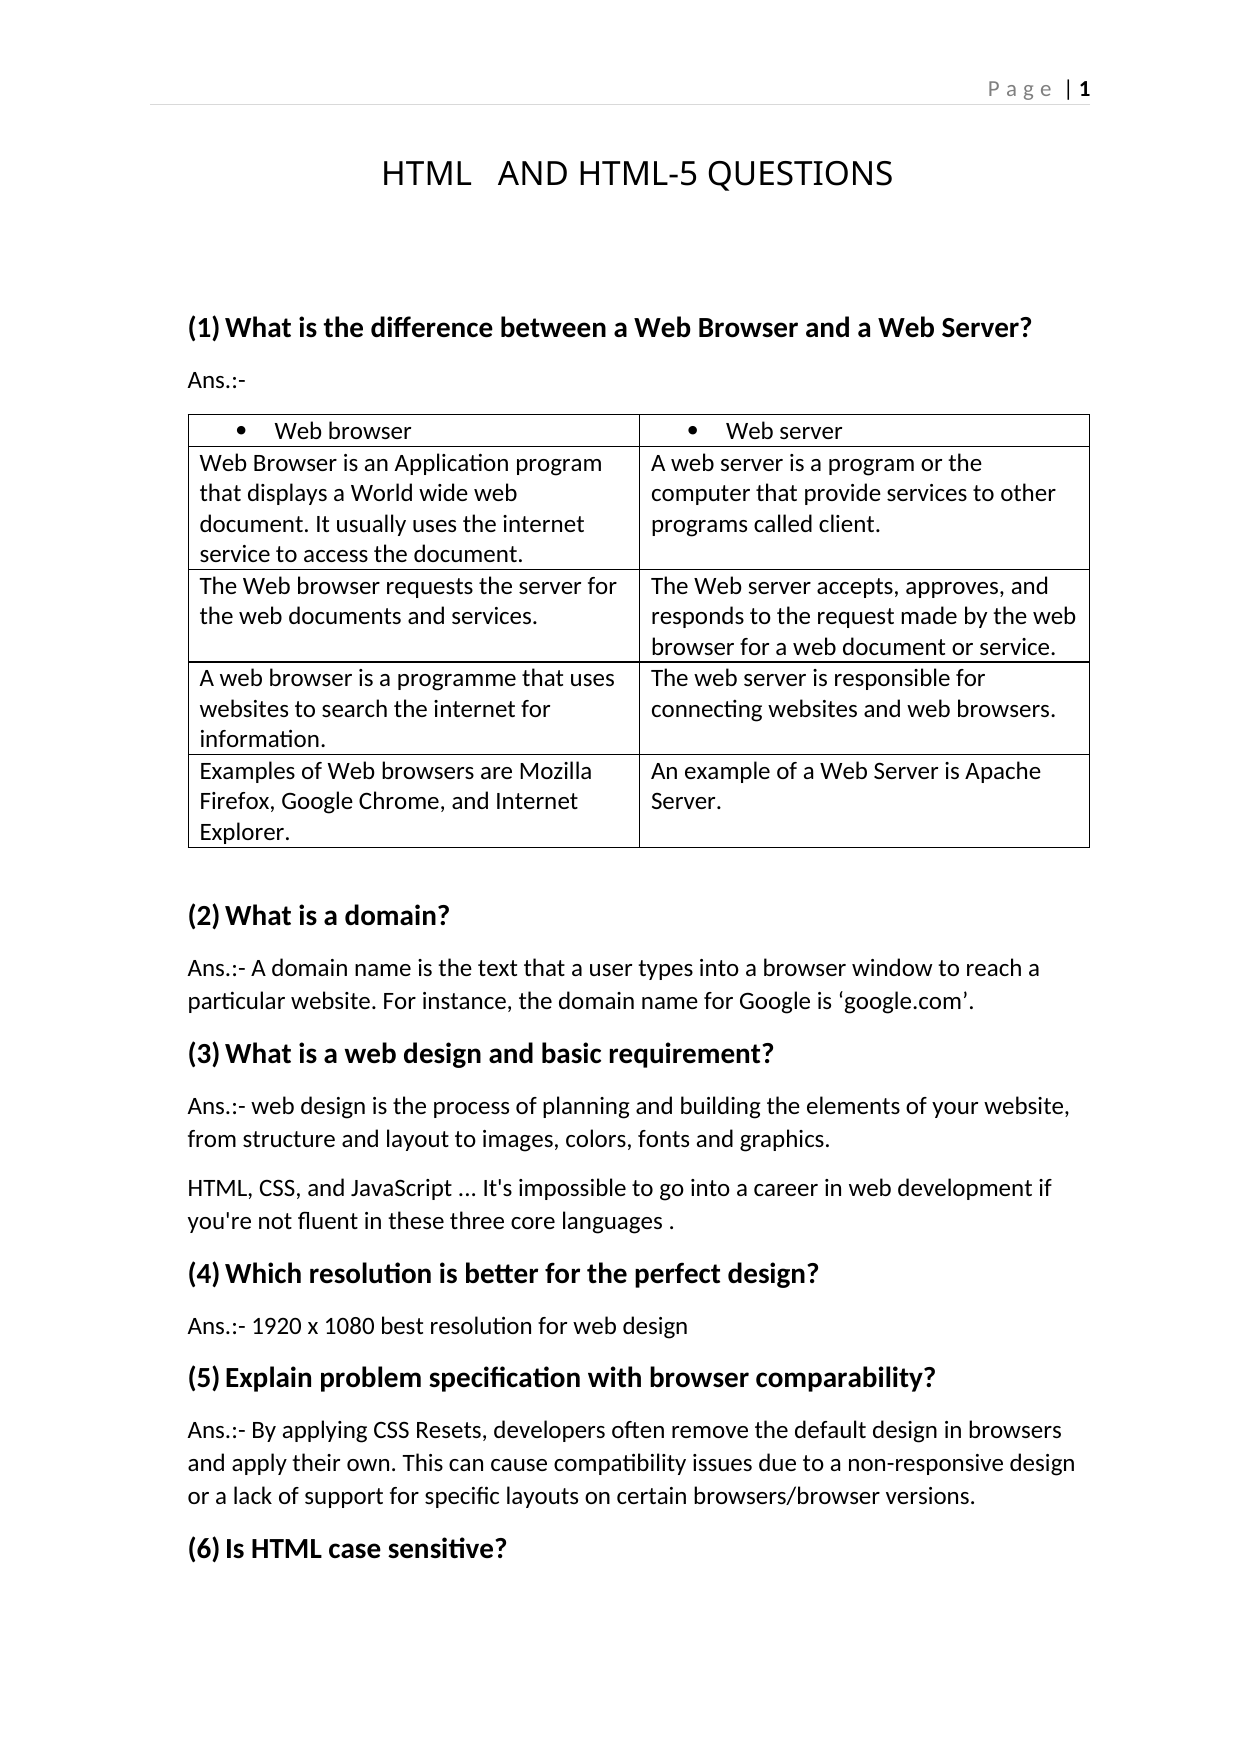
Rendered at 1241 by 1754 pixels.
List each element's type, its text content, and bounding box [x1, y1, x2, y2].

text Ans.:- By applying CSS Resets, developers often remove the default design in browsers and apply their own. This can cause compatibility issues due to a non-responsive design or a lack of support for specific layouts on certain browsers/browser versions. [187, 1415, 1090, 1511]
list What is the difference between a Web Browser and a Web Server? [187, 309, 1090, 345]
text Ans.:- web design is the process of planning and building the elements of your website, from structure and layout to images, colors, fonts and graphics. [187, 1090, 1090, 1153]
table_cell Examples of Web browsers are Mozilla Firefox, Google Chrome, and Internet Explorer. [189, 755, 639, 847]
list What is a domain? [187, 897, 1090, 933]
table_cell Web Browser is an Application program that displays a World wide web document. It usually uses the internet service to access the document. [189, 447, 639, 569]
list Explain problem specification with browser comparability? [187, 1359, 1090, 1395]
table_cell A web browser is a programme that uses websites to search the internet for information. [189, 663, 639, 754]
text HTML, CSS, and JavaScript ... It's impossible to go into a career in web development if you're not fluent in these three core languages . [187, 1172, 1090, 1236]
table_cell The Web server accepts, approves, and responds to the request made by the web browser for a web document or service. [640, 570, 1089, 661]
table_cell The web server is responsible for connecting websites and web browsers. [640, 663, 1089, 754]
list What is a web design and basic requirement? [187, 1035, 1090, 1070]
table_cell A web server is a program or the computer that provide services to other programs called client. [640, 447, 1089, 569]
table_header Web server [640, 415, 1089, 446]
table_cell An example of a Web Server is Apache Server. [640, 755, 1089, 847]
list Is HTML case sensitive? [187, 1530, 1090, 1566]
table_cell The Web browser requests the server for the web documents and services. [189, 570, 639, 661]
text HTML AND HTML-5 QUESTIONS [150, 150, 1090, 195]
text Ans.:- 1920 x 1080 best resolution for web design [187, 1310, 1090, 1341]
list Which resolution is better for the perfect design? [187, 1255, 1090, 1291]
table_header Web browser [189, 415, 639, 446]
text Ans.:- [187, 364, 1090, 395]
text Ans.:- A domain name is the text that a user types into a browser window to reach a particular website. For instance, the domain name for Google is ‘google.com’. [187, 952, 1090, 1016]
